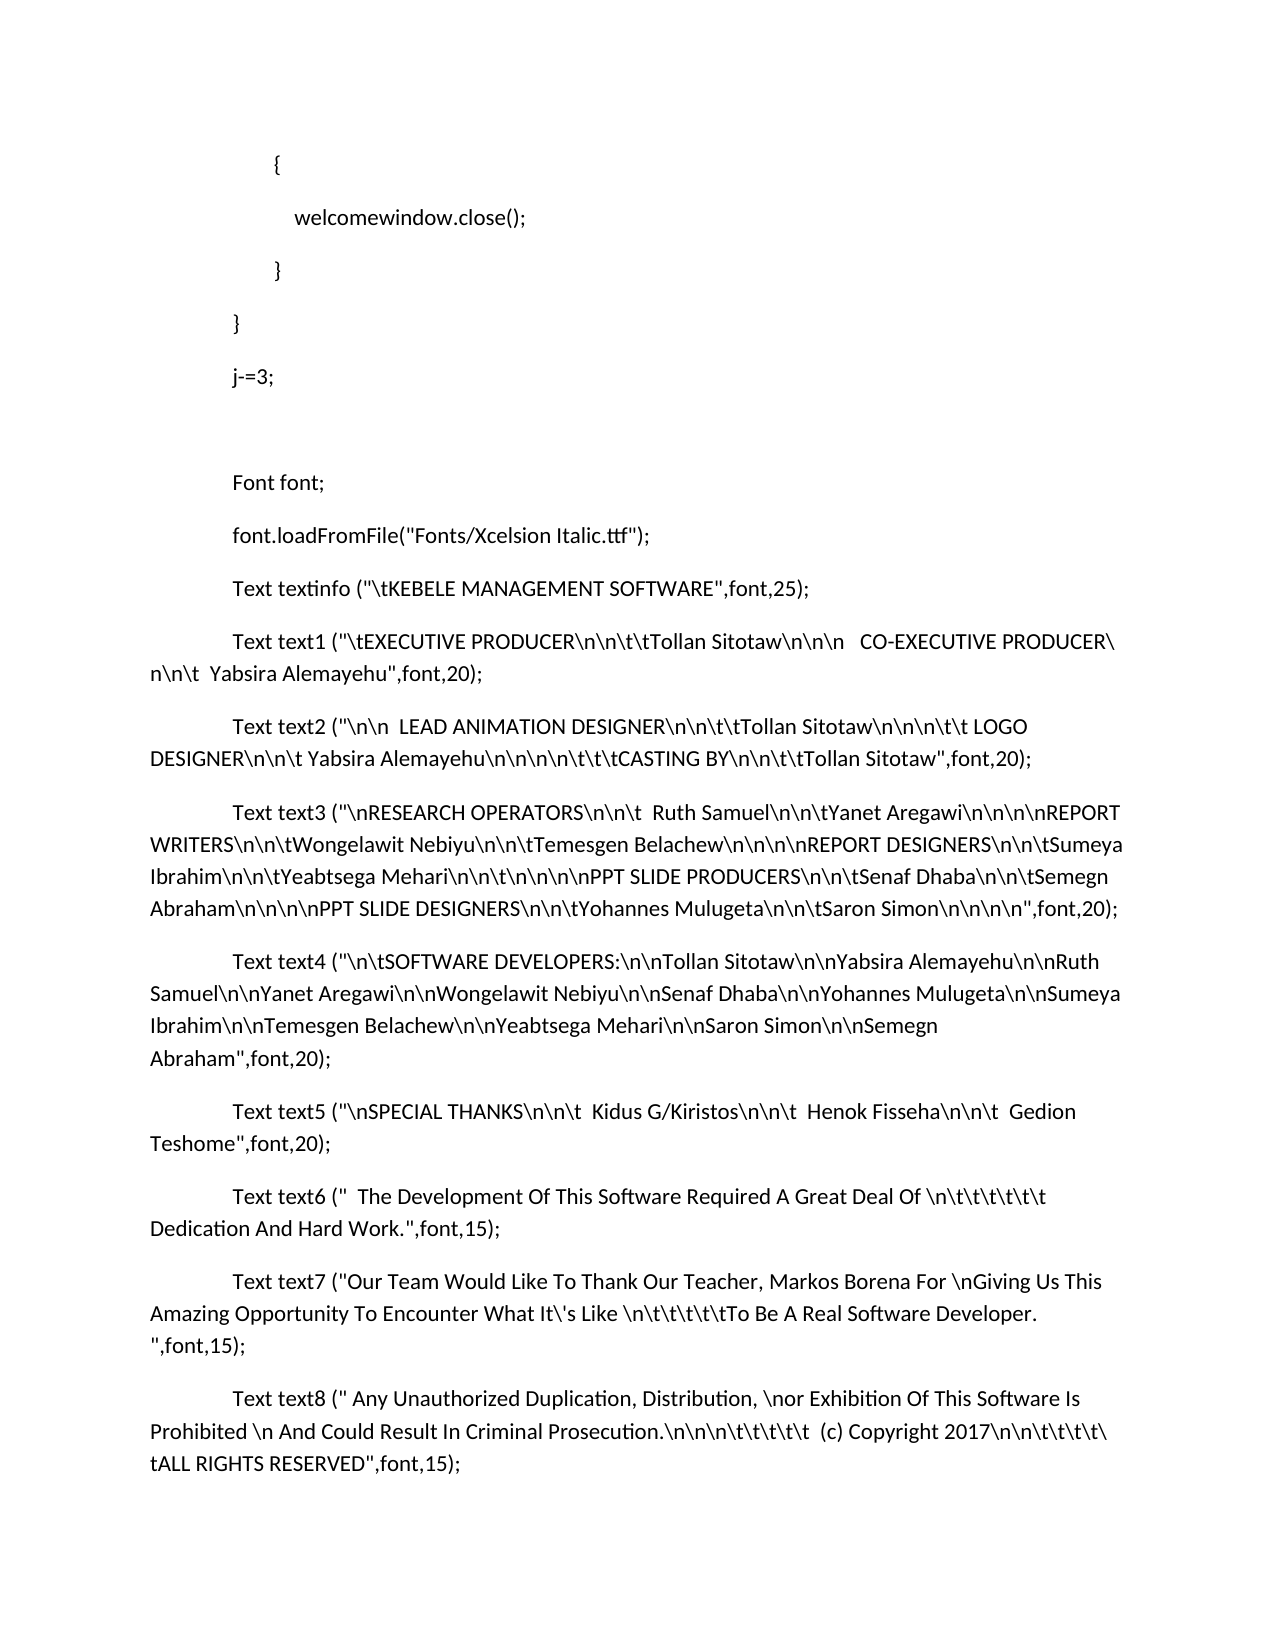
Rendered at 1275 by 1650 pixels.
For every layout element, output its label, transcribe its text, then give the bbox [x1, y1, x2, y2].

text Text text7 ("Our Team Would Like To Thank Our Teacher, Markos Borena For \nGiving Us This Amazing Opportunity To Encounter What It\'s Like \n\t\t\t\t\tTo Be A Real Software Developer. ",font,15); [150, 1267, 1125, 1359]
text Font font; [150, 468, 1125, 496]
text Text textinfo ("\tKEBELE MANAGEMENT SOFTWARE",font,25); [150, 574, 1125, 602]
text } [150, 309, 1125, 337]
text Text text5 ("\nSPECIAL THANKS\n\n\t Kidus G/Kiristos\n\n\t Henok Fisseha\n\n\t Gedion Teshome",font,20); [150, 1097, 1125, 1157]
text Text text1 ("\tEXECUTIVE PRODUCER\n\n\t\tTollan Sitotaw\n\n\n CO-EXECUTIVE PRODUCER\n\n\t Yabsira Alemayehu",font,20); [150, 627, 1125, 687]
text } [150, 256, 1125, 284]
text Text text4 ("\n\tSOFTWARE DEVELOPERS:\n\nTollan Sitotaw\n\nYabsira Alemayehu\n\nRuth Samuel\n\nYanet Aregawi\n\nWongelawit Nebiyu\n\nSenaf Dhaba\n\nYohannes Mulugeta\n\nSumeya Ibrahim\n\nTemesgen Belachew\n\nYeabtsega Mehari\n\nSaron Simon\n\nSemegn Abraham",font,20); [150, 947, 1125, 1072]
text { [150, 150, 1125, 178]
text Text text6 (" The Development Of This Software Required A Great Deal Of \n\t\t\t\t\t\t Dedication And Hard Work.",font,15); [150, 1182, 1125, 1242]
text Text text8 (" Any Unauthorized Duplication, Distribution, \nor Exhibition Of This Software Is Prohibited \n And Could Result In Criminal Prosecution.\n\n\n\t\t\t\t\t (c) Copyright 2017\n\n\t\t\t\t\tALL RIGHTS RESERVED",font,15); [150, 1384, 1125, 1477]
text Text text2 ("\n\n LEAD ANIMATION DESIGNER\n\n\t\tTollan Sitotaw\n\n\n\t\t LOGO DESIGNER\n\n\t Yabsira Alemayehu\n\n\n\n\t\t\tCASTING BY\n\n\t\tTollan Sitotaw",font,20); [150, 712, 1125, 773]
text Text text3 ("\nRESEARCH OPERATORS\n\n\t Ruth Samuel\n\n\tYanet Aregawi\n\n\n\nREPORT WRITERS\n\n\tWongelawit Nebiyu\n\n\tTemesgen Belachew\n\n\n\nREPORT DESIGNERS\n\n\tSumeya Ibrahim\n\n\tYeabtsega Mehari\n\n\t\n\n\n\nPPT SLIDE PRODUCERS\n\n\tSenaf Dhaba\n\n\tSemegn Abraham\n\n\n\nPPT SLIDE DESIGNERS\n\n\tYohannes Mulugeta\n\n\tSaron Simon\n\n\n\n",font,20); [150, 798, 1125, 922]
text font.loadFromFile("Fonts/Xcelsion Italic.ttf"); [150, 521, 1125, 549]
text welcomewindow.close(); [150, 203, 1125, 231]
text j-=3; [150, 362, 1125, 390]
